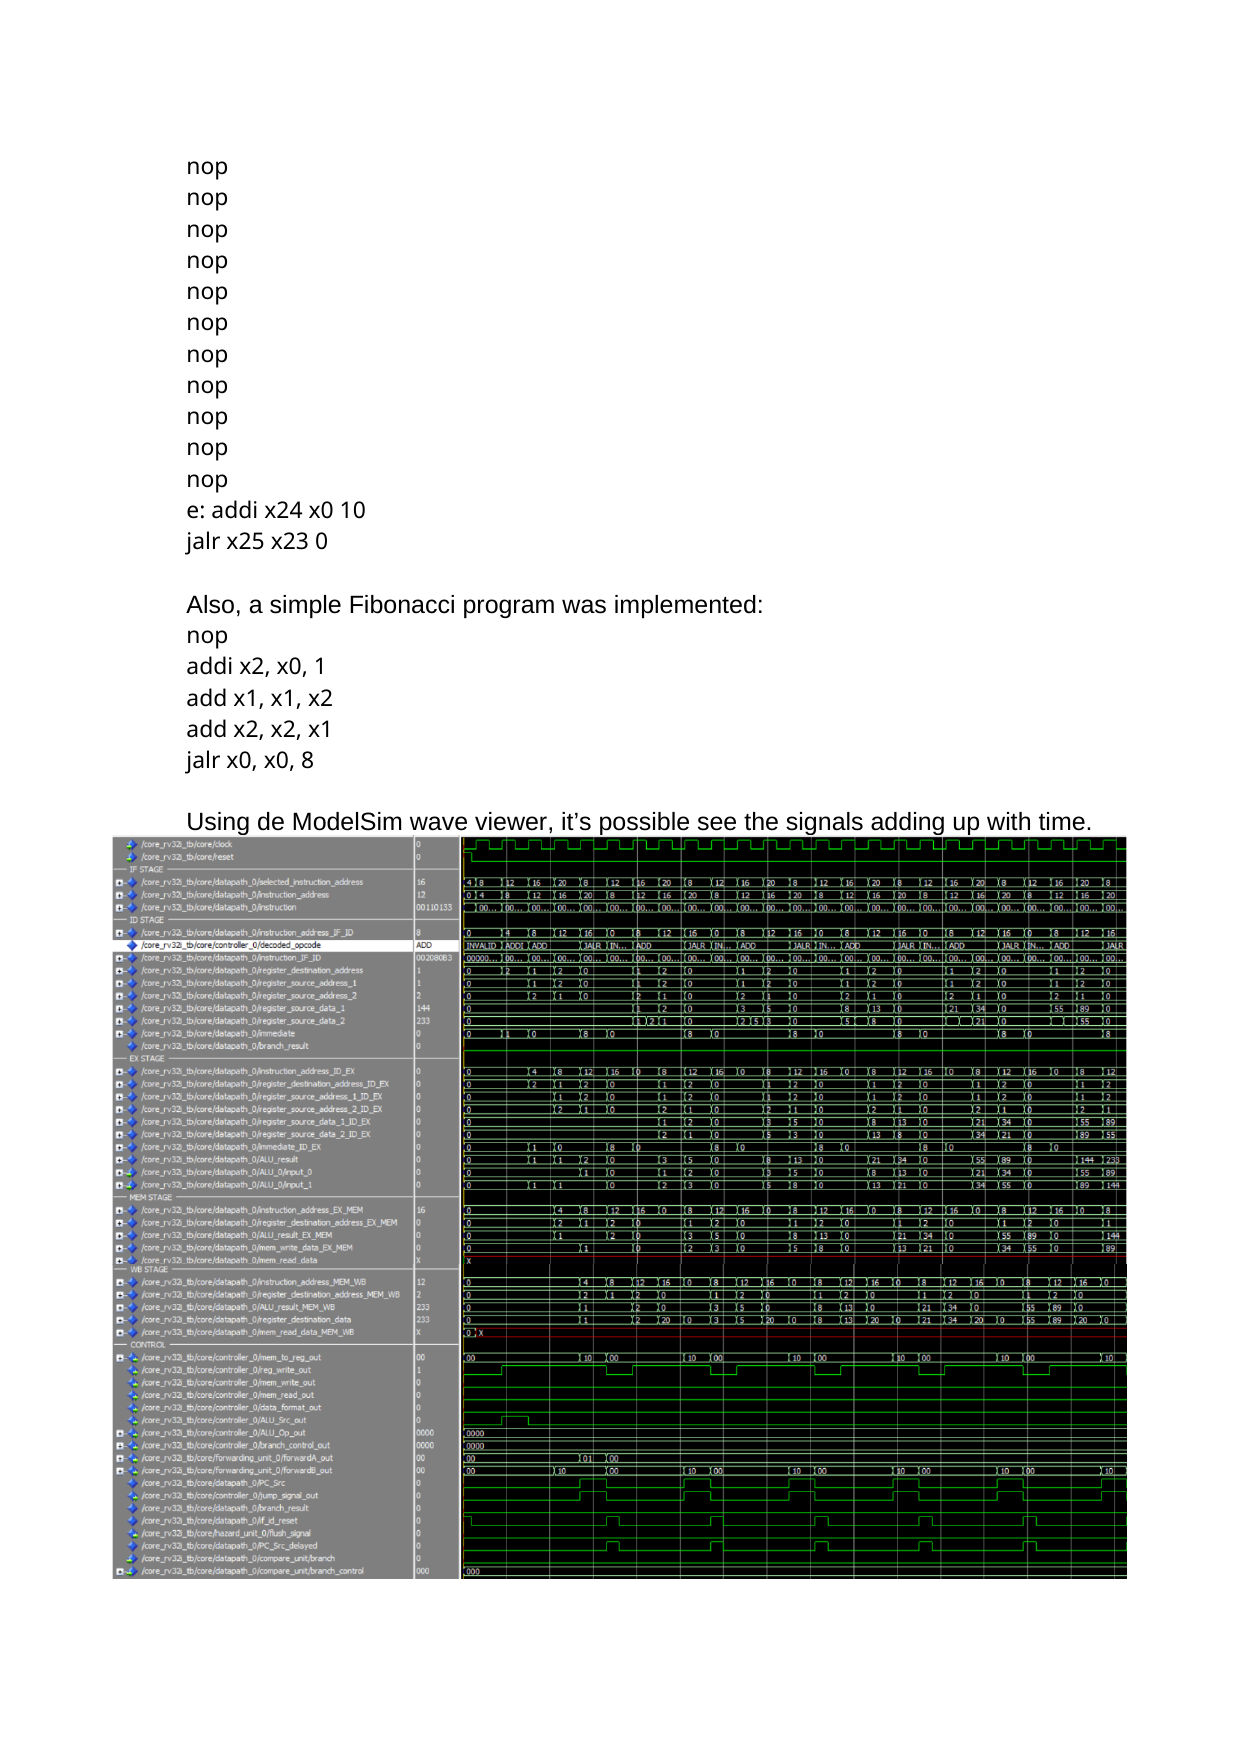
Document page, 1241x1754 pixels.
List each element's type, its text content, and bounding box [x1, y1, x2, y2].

text nop [186, 431, 1128, 462]
text nop [186, 400, 1128, 431]
text jalr x0, x0, 8 [186, 744, 1128, 775]
text add x2, x2, x1 [186, 713, 1128, 744]
text nop [186, 337, 1128, 369]
text nop [186, 369, 1128, 400]
text nop [186, 244, 1128, 275]
picture [112, 835, 1127, 1579]
text Also, a simple Fibonacci program was implemented: [112, 590, 1128, 619]
text add x1, x1, x2 [186, 682, 1128, 713]
text Using de ModelSim wave viewer, it’s possible see the signals adding up with time. [112, 807, 1128, 835]
text nop [186, 275, 1128, 306]
text jalr x25 x23 0 [186, 525, 1128, 556]
text nop [186, 181, 1128, 212]
text nop [186, 212, 1128, 244]
text nop [186, 462, 1128, 494]
text e: addi x24 x0 10 [186, 494, 1128, 525]
text nop [186, 150, 1128, 181]
text nop [186, 306, 1128, 337]
text addi x2, x0, 1 [186, 650, 1128, 682]
text nop [186, 619, 1128, 650]
